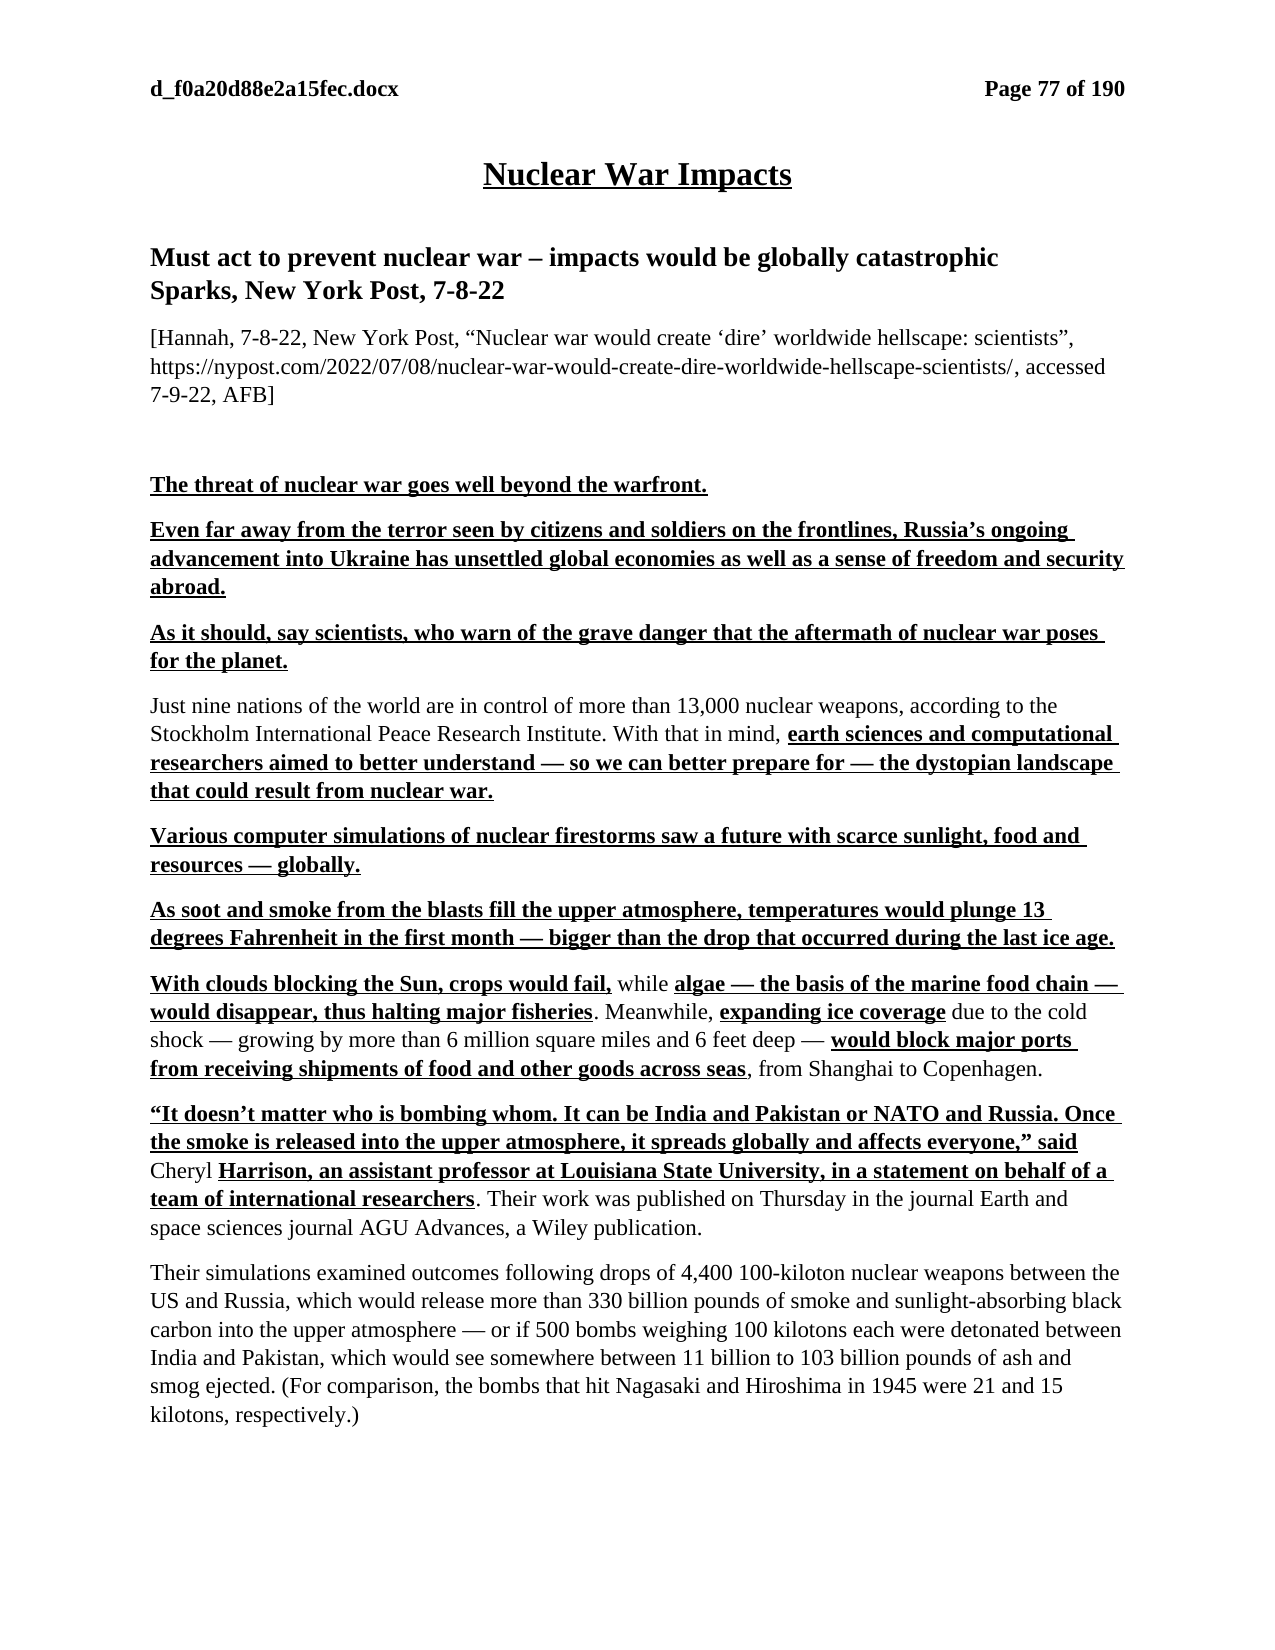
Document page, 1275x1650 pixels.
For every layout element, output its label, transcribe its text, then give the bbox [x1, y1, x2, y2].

text Even far away from the terror seen by citizens and soldiers on the frontlines, Russia’s ongoing advancement into Ukraine has unsettled global economies as well as a sense of freedom and security abroad. [150, 569, 1125, 600]
text As it should, say scientists, who warn of the grave danger that the aftermath of nuclear war poses for the planet. [150, 618, 1125, 673]
text Their simulations examined outcomes following drops of 4,400 100-kiloton nuclear weapons between the US and Russia, which would release more than 330 billion pounds of smoke and sunlight-absorbing black carbon into the upper atmosphere — or if 500 bombs weighing 100 kilotons each were detonated between India and Pakistan, which would see somewhere between 11 billion to 103 billion pounds of ash and smog ejected. (For comparison, the bombs that hit Nagasaki and Hiroshima in 1945 were 21 and 15 kilotons, respectively.) [150, 1259, 1125, 1427]
text Various computer simulations of nuclear firestorms saw a future with scarce sunlight, food and resources — globally. [150, 822, 1125, 877]
text “It doesn’t matter who is bombing whom. It can be India and Pakistan or NATO and Russia. Once the smoke is released into the upper atmosphere, it spreads globally and affects everyone,” said Cheryl Harrison, an assistant professor at Louisiana State University, in a statement on behalf of a team of international researchers. Their work was published on Thursday in the journal Earth and space sciences journal AGU Advances, a Wiley publication. [150, 1100, 1125, 1240]
text [Hannah, 7-8-22, New York Post, “Nuclear war would create ‘dire’ worldwide hellscape: scientists”, https://nypost.com/2022/07/08/nuclear-war-would-create-dire-worldwide-hellscape-scientists/, accessed 7-9-22, AFB] [150, 324, 1125, 408]
text Even far away from the terror seen by citizens and soldiers on the frontlines, Russia’s ongoing advancement into Ukraine has unsettled global economies as well as a sense of freedom and security abroad. [150, 517, 1125, 568]
subtitle Must act to prevent nuclear war – impacts would be globally catastrophic [150, 241, 1125, 272]
text Sparks, New York Post, 7-8-22 [150, 274, 1125, 305]
text The threat of nuclear war goes well beyond the warfront. [150, 471, 1125, 498]
subtitle Nuclear War Impacts [150, 154, 1125, 192]
text As soot and smoke from the blasts fill the upper atmosphere, temperatures would plunge 13 degrees Fahrenheit in the first month — bigger than the drop that occurred during the last ice age. [150, 896, 1125, 951]
text Just nine nations of the world are in control of more than 13,000 nuclear weapons, according to the Stockholm International Peace Research Institute. With that in mind, earth sciences and computational researchers aimed to better understand — so we can better prepare for — the dystopian landscape that could result from nuclear war. [150, 692, 1125, 804]
text With clouds blocking the Sun, crops would fail, while algae — the basis of the marine food chain — would disappear, thus halting major fisheries. Meanwhile, expanding ice coverage due to the cold shock — growing by more than 6 million square miles and 6 feet deep — would block major ports from receiving shipments of food and other goods across seas, from Shanghai to Copenhagen. [150, 969, 1125, 1081]
